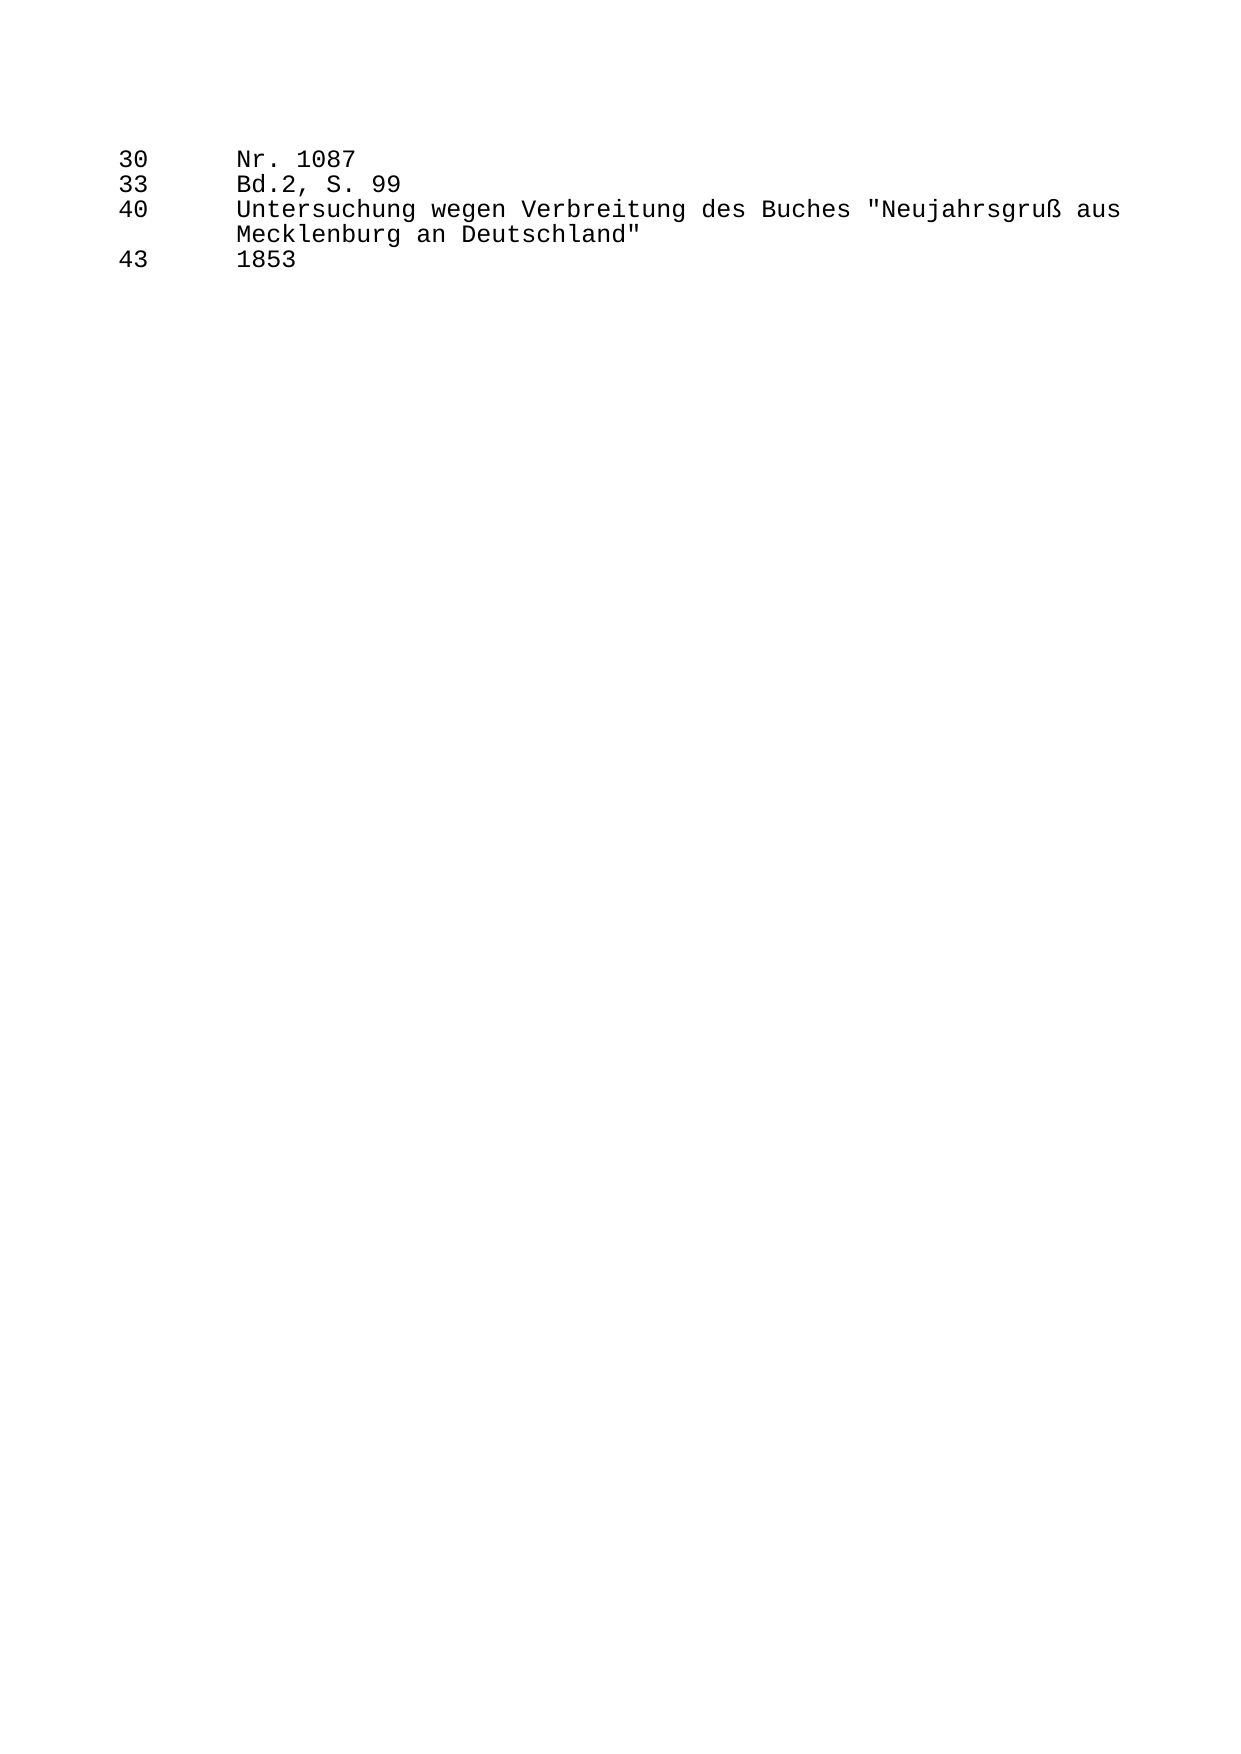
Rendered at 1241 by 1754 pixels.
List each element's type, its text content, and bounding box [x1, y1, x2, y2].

text 43 1853 [118, 248, 1122, 273]
text 40 s[2{Untersuchung wegen Verbreitung} des 1{Buch}]ses "t[Neujahrsgruß aus Mecklenburg an Deutschland]t" [118, 198, 1122, 248]
text 33 Bd.2, S. 99 [118, 173, 1122, 198]
text 30 Nr. 1087 [118, 148, 1122, 173]
